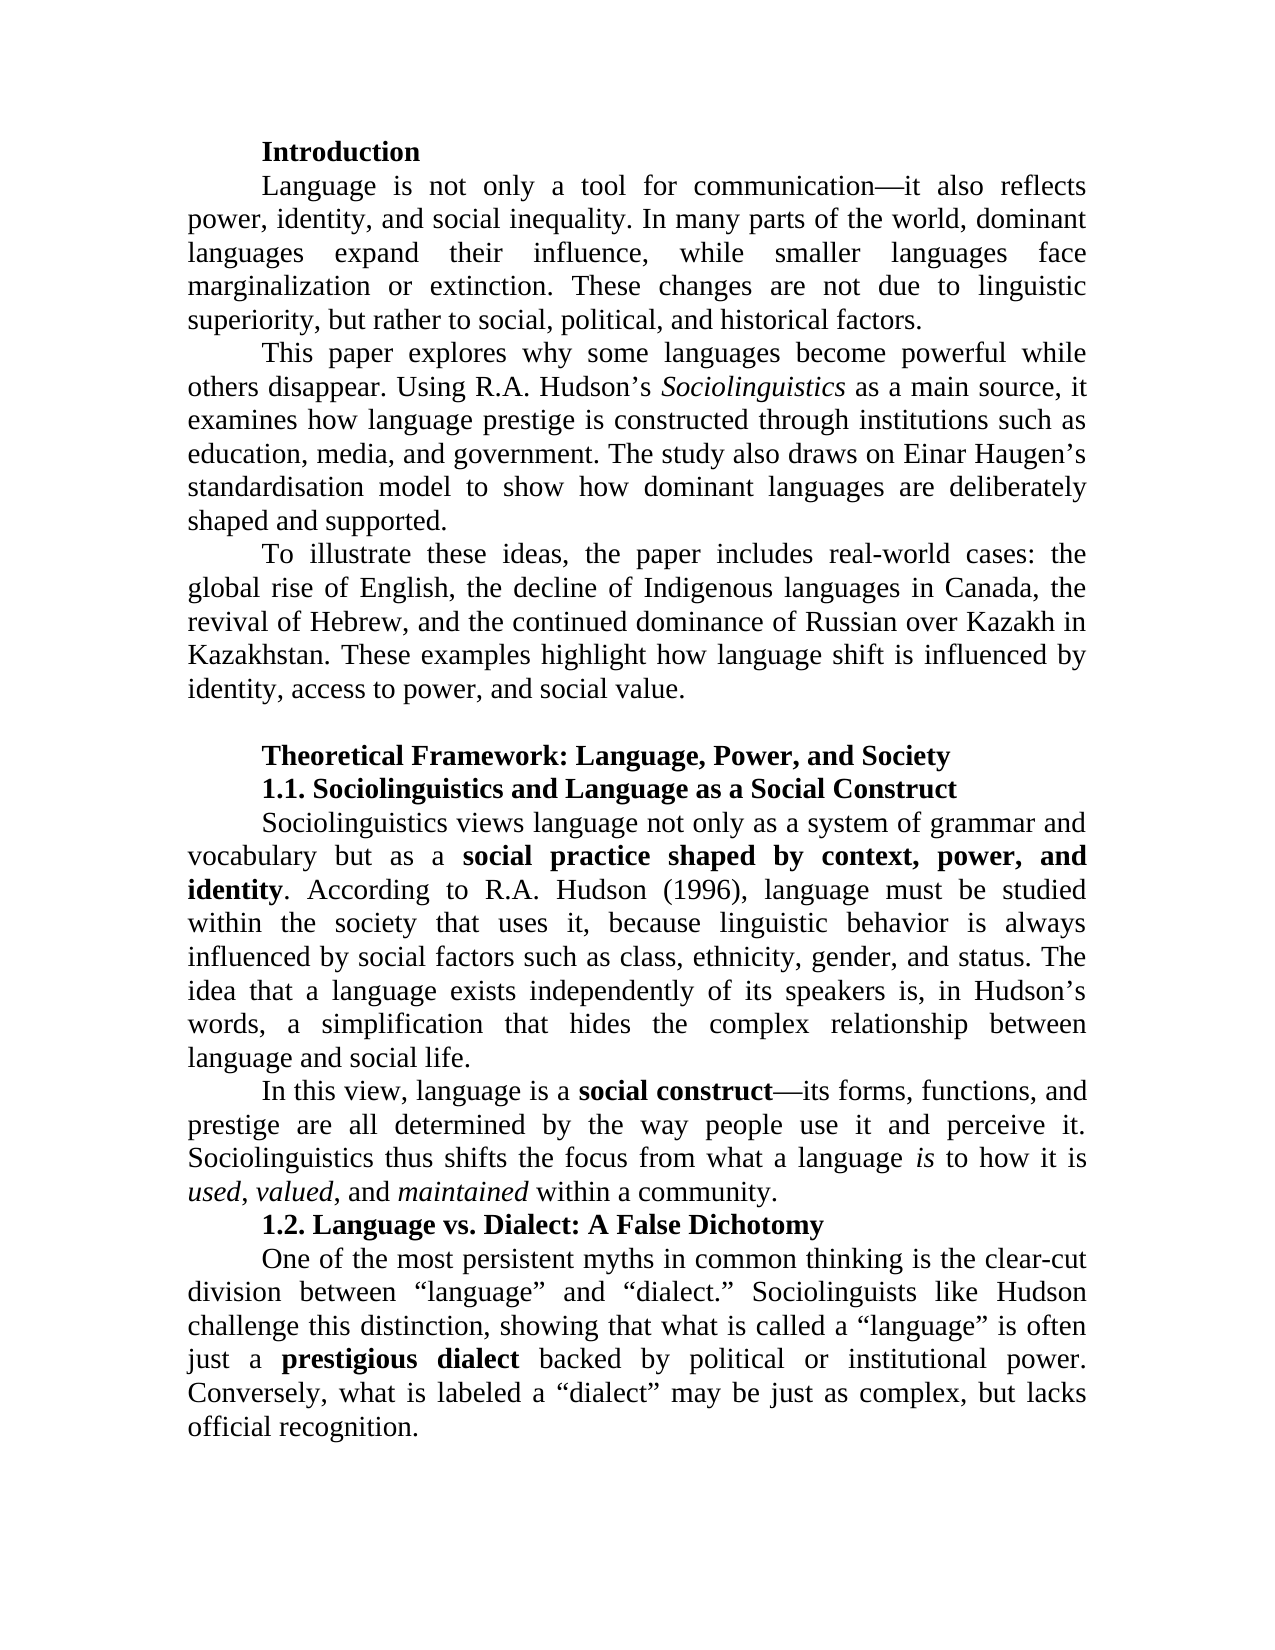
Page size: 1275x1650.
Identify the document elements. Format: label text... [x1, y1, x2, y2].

subtitle 1.2. Language vs. Dialect: A False Dichotomy [187, 1207, 1087, 1241]
text To illustrate these ideas, the paper includes real-world cases: the global rise of English, the decline of Indigenous languages in Canada, the revival of Hebrew, and the continued dominance of Russian over Kazakh in Kazakhstan. These examples highlight how language shift is influenced by identity, access to power, and social value. [187, 537, 1087, 704]
text This paper explores why some languages become powerful while others disappear. Using R.A. Hudson’s Sociolinguistics as a main source, it examines how language prestige is constructed through institutions such as education, media, and government. The study also draws on Einar Haugen’s standardisation model to show how dominant languages are deliberately shaped and supported. [187, 335, 1087, 537]
text In this view, language is a social construct—its forms, functions, and prestige are all determined by the way people use it and perceive it. Sociolinguistics thus shifts the focus from what a language is to how it is used, valued, and maintained within a community. [187, 1073, 1087, 1207]
text One of the most persistent myths in common thinking is the clear-cut division between “language” and “dialect.” Sociolinguists like Hudson challenge this distinction, showing that what is called a “language” is often just a prestigious dialect backed by political or institutional power. Conversely, what is labeled a “dialect” may be just as complex, but lacks official recognition. [187, 1241, 1087, 1442]
subtitle Theoretical Framework: Language, Power, and Society [187, 738, 1087, 771]
text Language is not only a tool for communication—it also reflects power, identity, and social inequality. In many parts of the world, dominant languages expand their influence, while smaller languages face marginalization or extinction. These changes are not due to linguistic superiority, but rather to social, political, and historical factors. [187, 168, 1087, 335]
text Sociolinguistics views language not only as a system of grammar and vocabulary but as a social practice shaped by context, power, and identity. According to R.A. Hudson (1996), language must be studied within the society that uses it, because linguistic behavior is always influenced by social factors such as class, ethnicity, gender, and status. The idea that a language exists independently of its speakers is, in Hudson’s words, a simplification that hides the complex relationship between language and social life. [187, 805, 1087, 1073]
subtitle 1.1. Sociolinguistics and Language as a Social Construct [187, 771, 1087, 805]
subtitle Introduction [187, 134, 1087, 168]
